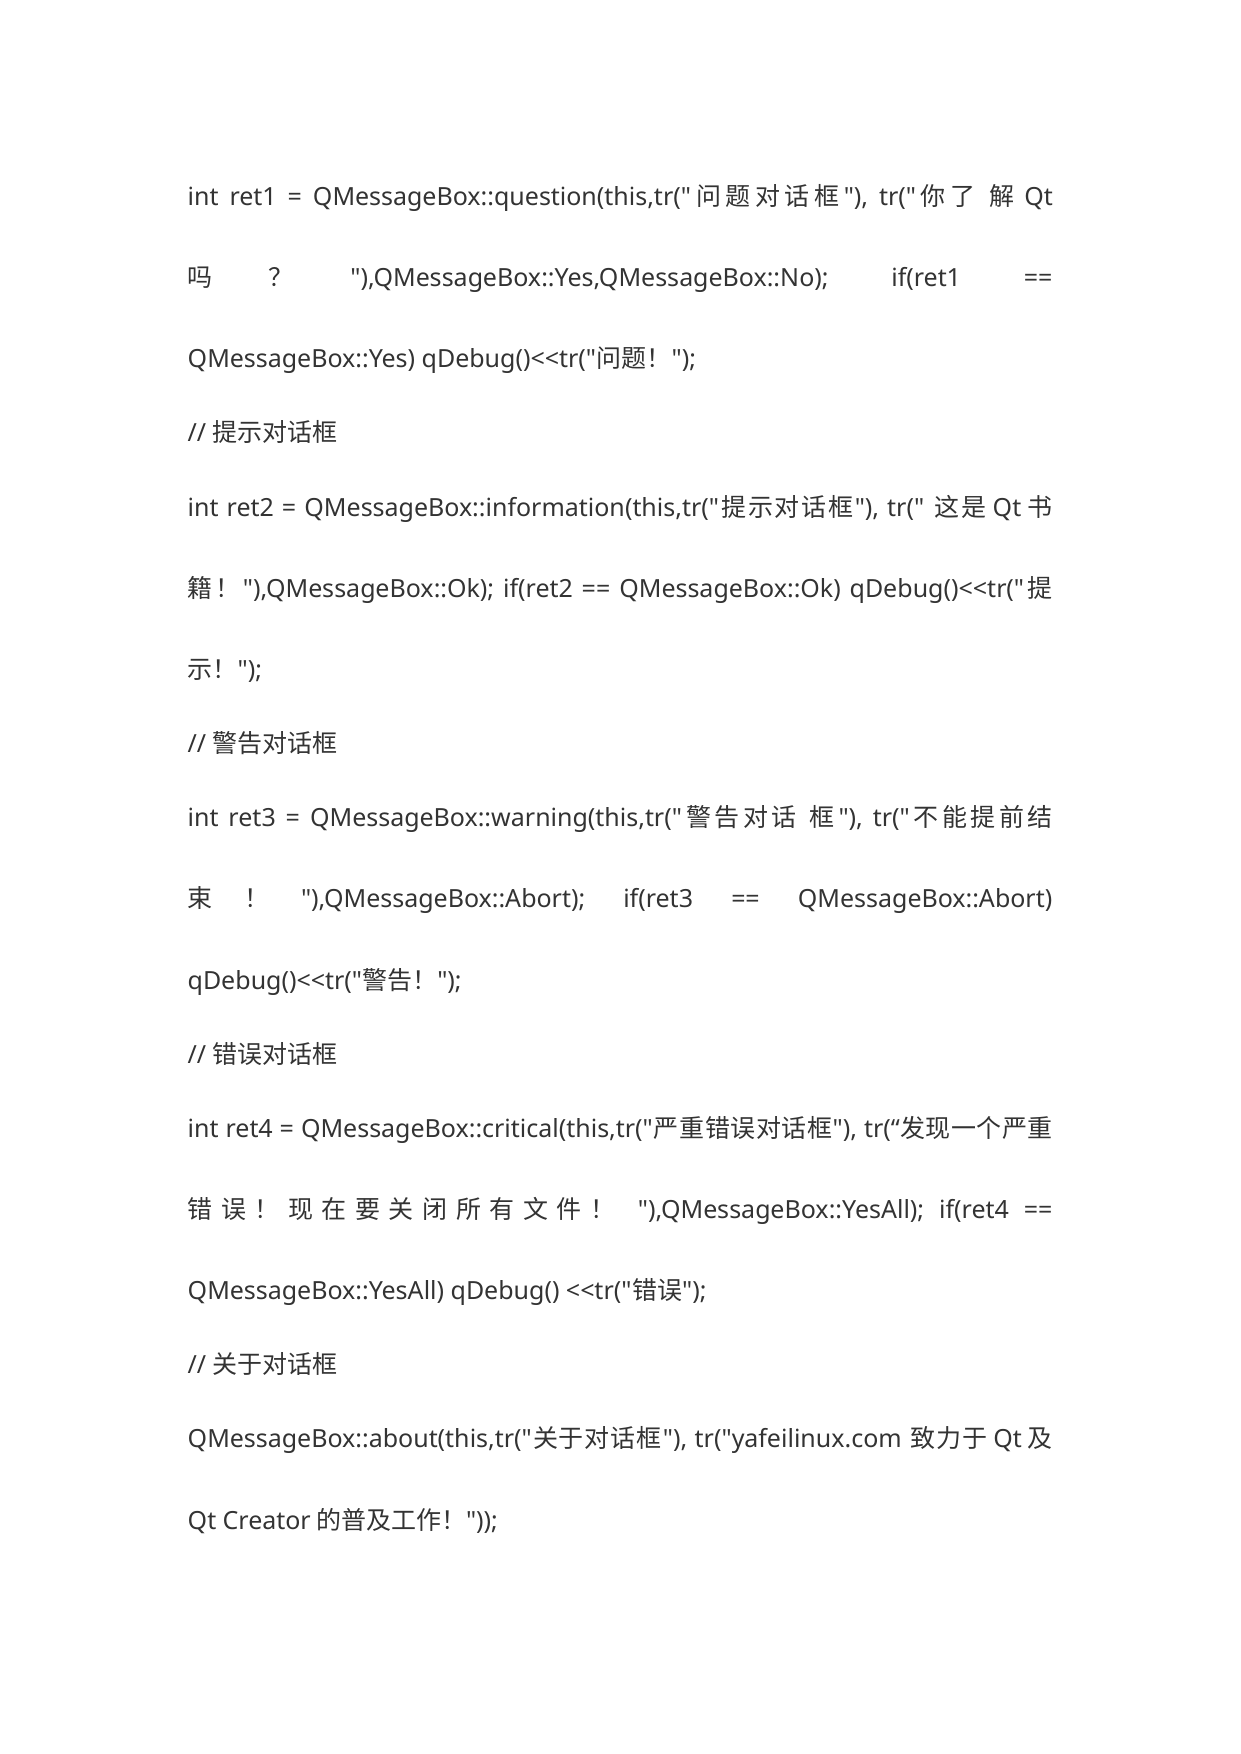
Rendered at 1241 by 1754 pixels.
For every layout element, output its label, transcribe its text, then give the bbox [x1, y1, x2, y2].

text QMessageBox::about(this,tr("关于对话框"), tr("yafeilinux.com 致力于Qt及Qt Creator的普及工作！")); [187, 1404, 1053, 1551]
text // 关于对话框 [187, 1330, 1053, 1395]
text int ret2 = QMessageBox::information(this,tr("提示对话框"), tr(" 这是Qt书籍！"),QMessageBox::Ok); if(ret2 == QMessageBox::Ok) qDebug()<<tr("提示！"); [187, 473, 1053, 700]
text int ret3 = QMessageBox::warning(this,tr("警告对话 框"), tr("不能提前结束！"),QMessageBox::Abort); if(ret3 == QMessageBox::Abort) qDebug()<<tr("警告！"); [187, 783, 1053, 1011]
text // 警告对话框 [187, 709, 1053, 774]
text int ret4 = QMessageBox::critical(this,tr("严重错误对话框"), tr(“发现一个严重错误！现在要关闭所有文件！ "),QMessageBox::YesAll); if(ret4 == QMessageBox::YesAll) qDebug() <<tr("错误"); [187, 1094, 1053, 1321]
text // 提示对话框 [187, 398, 1053, 463]
text // 错误对话框 [187, 1020, 1053, 1085]
text int ret1 = QMessageBox::question(this,tr("问题对话框"), tr("你了 解Qt吗？"),QMessageBox::Yes,QMessageBox::No); if(ret1 == QMessageBox::Yes) qDebug()<<tr("问题！"); [187, 162, 1053, 389]
